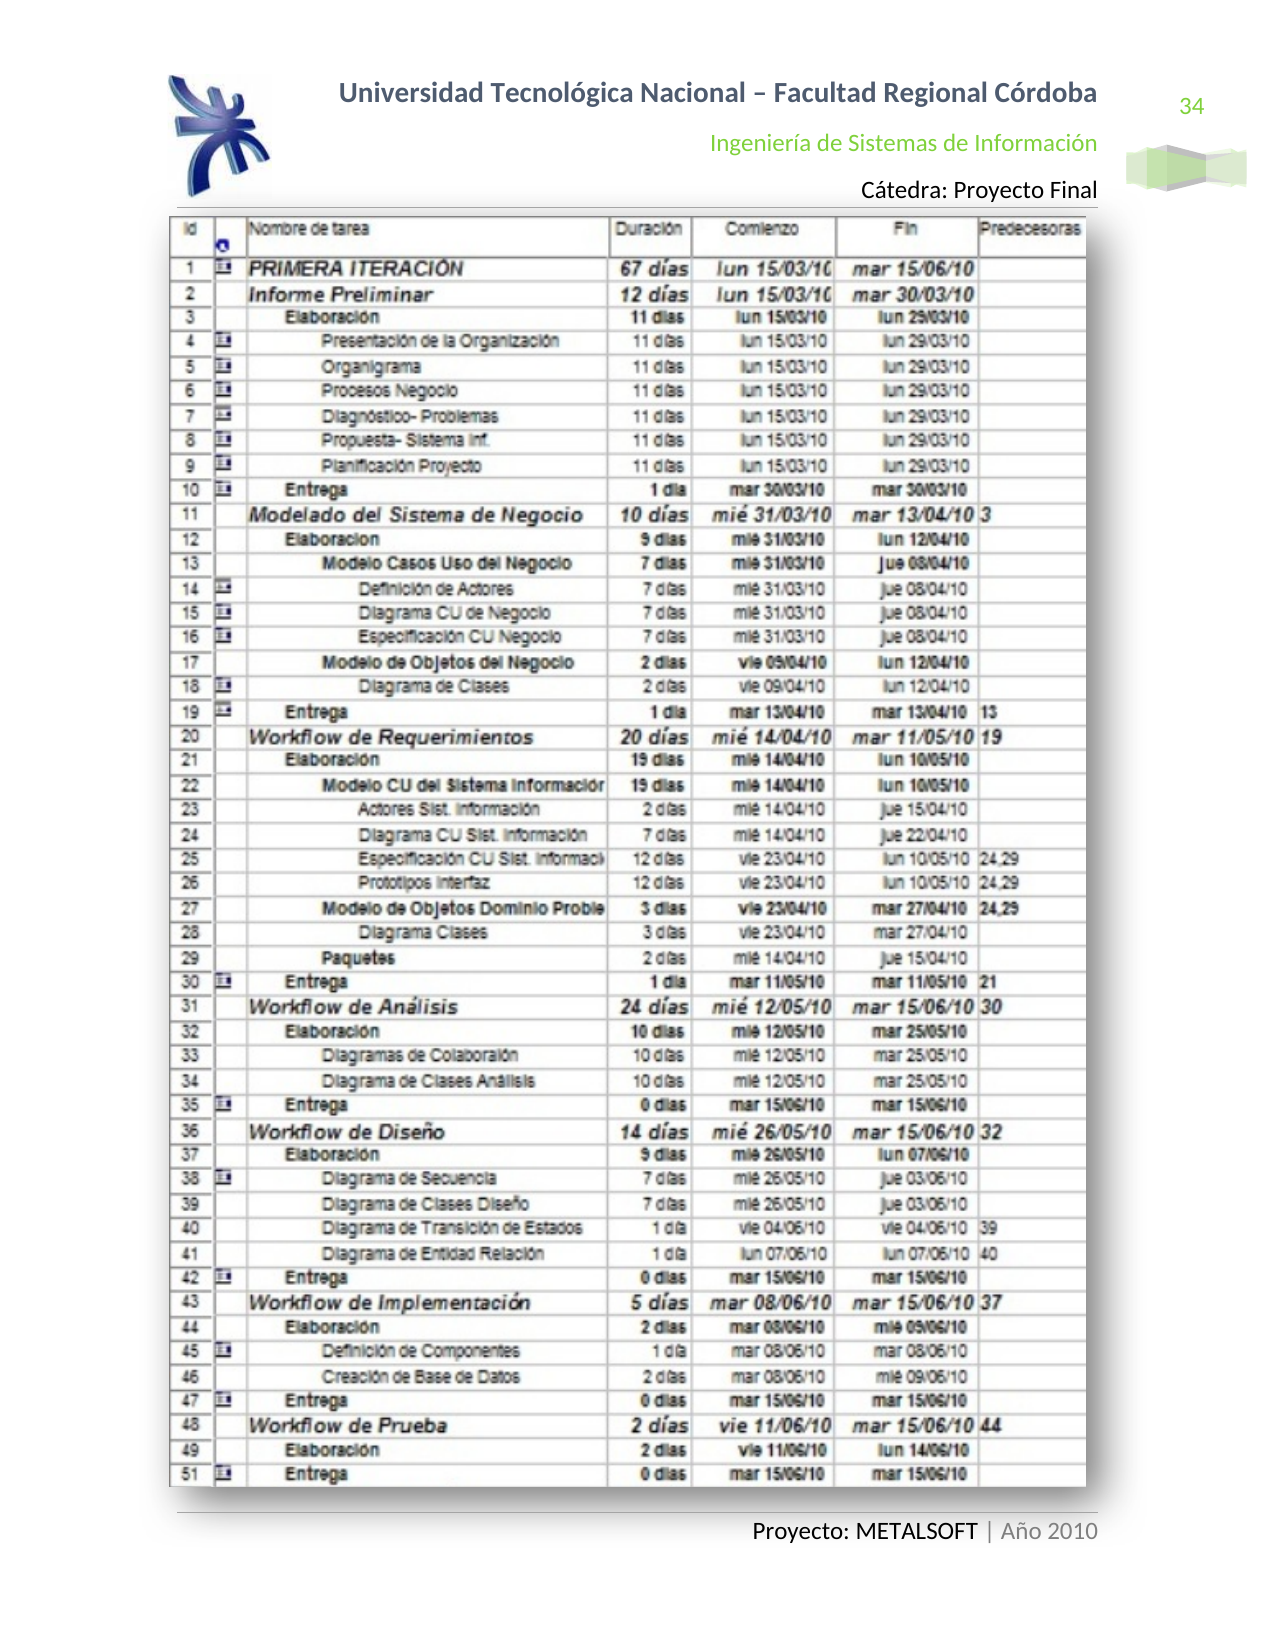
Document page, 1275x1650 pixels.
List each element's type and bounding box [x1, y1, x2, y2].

picture [169, 216, 1086, 1487]
picture [167, 74, 272, 199]
